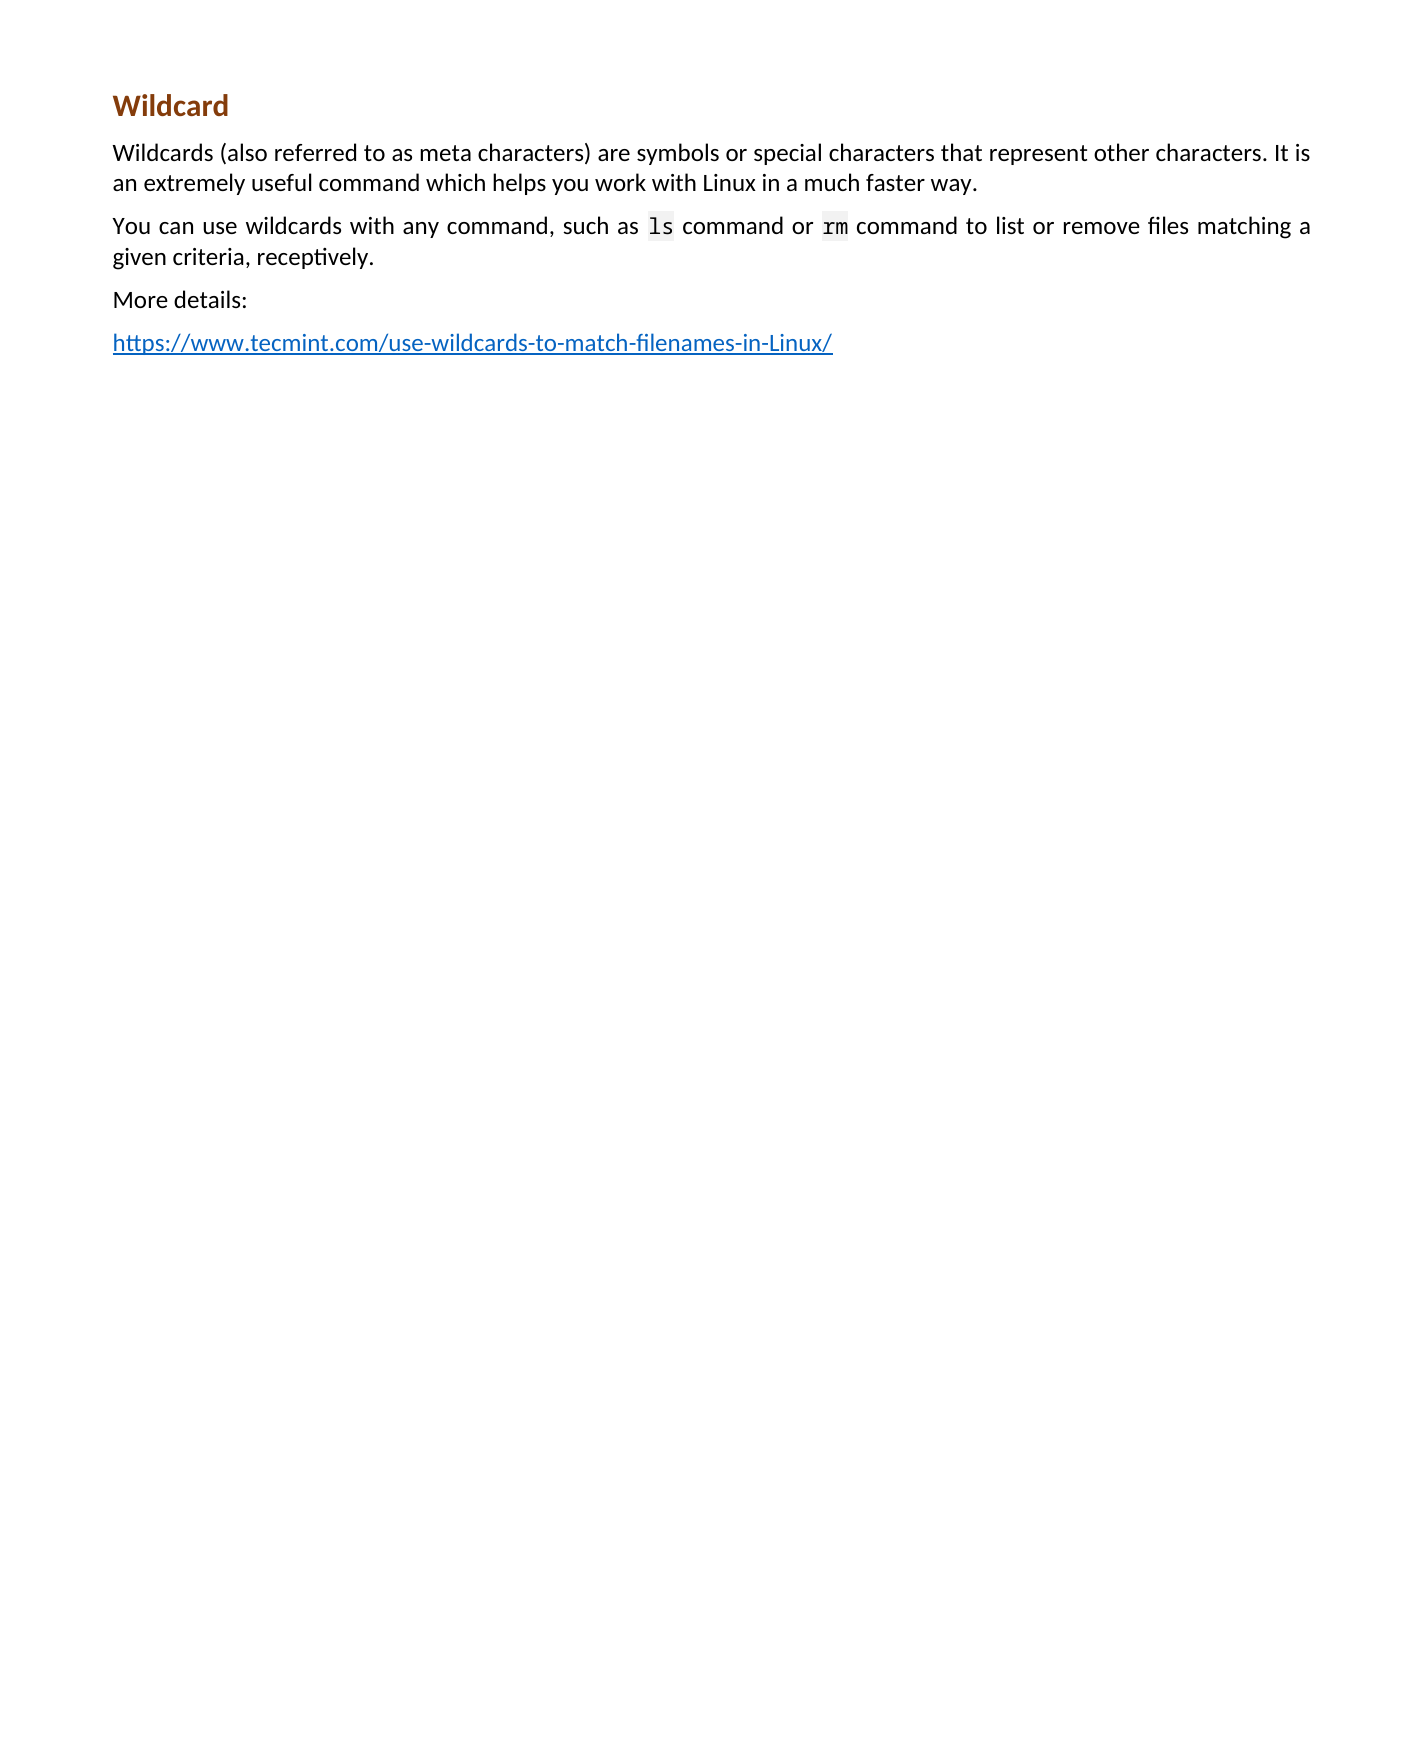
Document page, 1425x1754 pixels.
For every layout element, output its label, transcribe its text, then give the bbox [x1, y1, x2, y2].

text You can use wildcards with any command, such as ls command or rm command to list or remove files matching a given criteria, receptively. [112, 210, 1312, 271]
subtitle Wildcard [112, 86, 1312, 124]
text More details: [112, 284, 1312, 314]
text Wildcards (also referred to as meta characters) are symbols or special characters that represent other characters. It is an extremely useful command which helps you work with Linux in a much faster way. [112, 137, 1312, 198]
text https://www.tecmint.com/use-wildcards-to-match-filenames-in-Linux/ [112, 327, 1312, 357]
